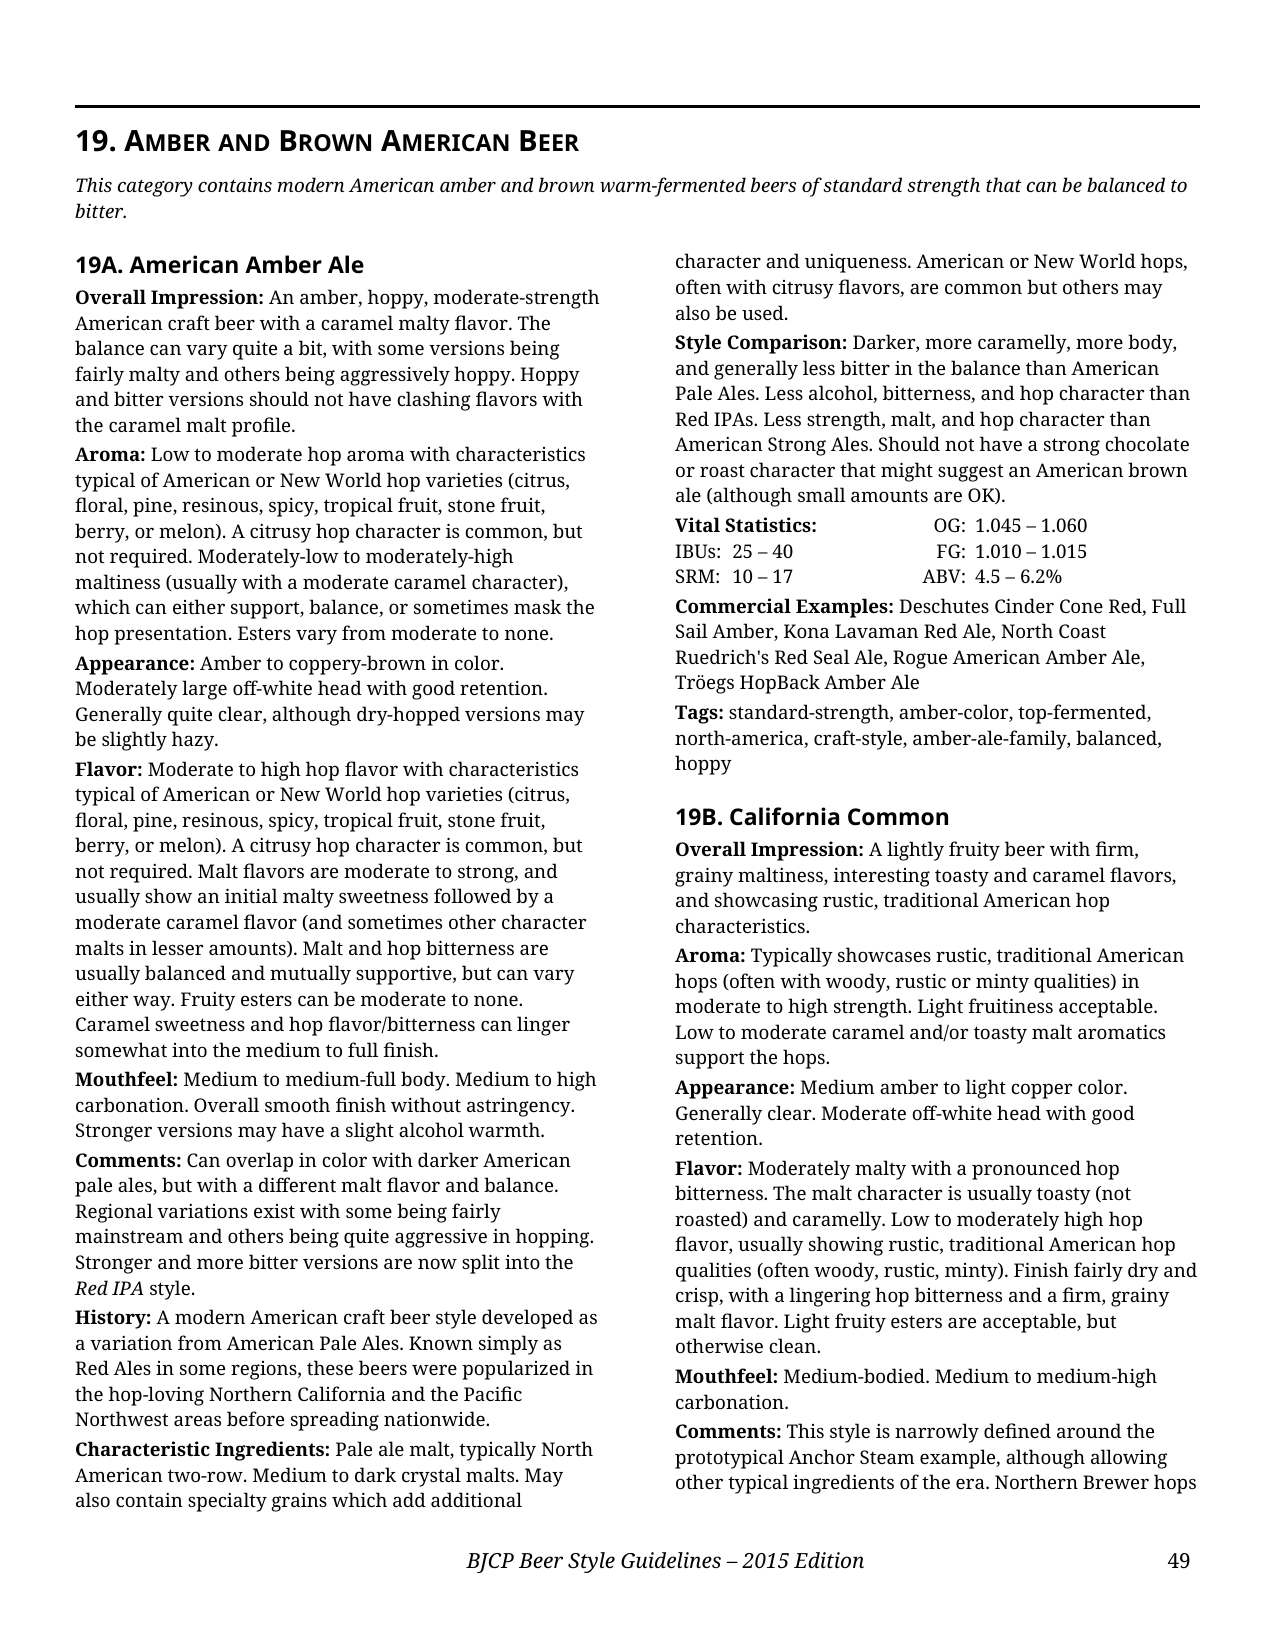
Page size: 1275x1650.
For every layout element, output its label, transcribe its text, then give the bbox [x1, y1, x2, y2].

text Overall Impression: A lightly fruity beer with firm, grainy maltiness, interesting toasty and caramel flavors, and showcasing rustic, traditional American hop characteristics. [675, 836, 1200, 938]
subtitle 19A. American Amber Ale [75, 249, 600, 280]
text History: A modern American craft beer style developed as a variation from American Pale Ales. Known simply as Red Ales in some regions, these beers were popularized in the hop-loving Northern California and the Pacific Northwest areas before spreading nationwide. [75, 1304, 600, 1432]
text Comments: Can overlap in color with darker American pale ales, but with a different malt flavor and balance. Regional variations exist with some being fairly mainstream and others being quite aggressive in hopping. Stronger and more bitter versions are now split into the Red IPA style. [75, 1147, 600, 1300]
text Style Comparison: Darker, more caramelly, more body, and generally less bitter in the balance than American Pale Ales. Less alcohol, bitterness, and hop character than Red IPAs. Less strength, malt, and hop character than American Strong Ales. Should not have a strong chocolate or roast character that might suggest an American brown ale (although small amounts are OK). [675, 329, 1200, 508]
text Aroma: Typically showcases rustic, traditional American hops (often with woody, rustic or minty qualities) in moderate to high strength. Light fruitiness acceptable. Low to moderate caramel and/or toasty malt aromatics support the hops. [675, 943, 1200, 1070]
text Characteristic Ingredients: Pale ale malt, typically North American two-row. Medium to dark crystal malts. May also contain specialty grains which add additional character and uniqueness. American or New World hops, often with citrusy flavors, are common but others may also be used. [675, 249, 1200, 325]
text Overall Impression: An amber, hoppy, moderate-strength American craft beer with a caramel malty flavor. The balance can vary quite a bit, with some versions being fairly malty and others being aggressively hoppy. Hoppy and bitter versions should not have clashing flavors with the caramel malt profile. [75, 284, 600, 437]
text Mouthfeel: Medium to medium-full body. Medium to high carbonation. Overall smooth finish without astringency. Stronger versions may have a slight alcohol warmth. [75, 1067, 600, 1143]
text SRM: 10 – 17 ABV: 4.5 – 6.2% [675, 563, 1200, 589]
text Appearance: Medium amber to light copper color. Generally clear. Moderate off-white head with good retention. [675, 1074, 1200, 1151]
text Flavor: Moderately malty with a pronounced hop bitterness. The malt character is usually toasty (not roasted) and caramelly. Low to moderately high hop flavor, usually showing rustic, traditional American hop qualities (often woody, rustic, minty). Finish fairly dry and crisp, with a lingering hop bitterness and a firm, grainy malt flavor. Light fruity esters are acceptable, but otherwise clean. [675, 1155, 1200, 1359]
text Commercial Examples: Deschutes Cinder Cone Red, Full Sail Amber, Kona Lavaman Red Ale, North Coast Ruedrich's Red Seal Ale, Rogue American Amber Ale, Tröegs HopBack Amber Ale [675, 593, 1200, 695]
text IBUs: 25 – 40 FG: 1.010 – 1.015 [675, 538, 1200, 563]
text Vital Statistics: OG: 1.045 – 1.060 [675, 512, 1200, 538]
text Flavor: Moderate to high hop flavor with characteristics typical of American or New World hop varieties (citrus, floral, pine, resinous, spicy, tropical fruit, stone fruit, berry, or melon). A citrusy hop character is common, but not required. Malt flavors are moderate to strong, and usually show an initial malty sweetness followed by a moderate caramel flavor (and sometimes other character malts in lesser amounts). Malt and hop bitterness are usually balanced and mutually supportive, but can vary either way. Fruity esters can be moderate to none. Caramel sweetness and hop flavor/bitterness can linger somewhat into the medium to full finish. [75, 756, 600, 1062]
subtitle 19. Amber and Brown American Beer [75, 108, 1200, 160]
text Aroma: Low to moderate hop aroma with characteristics typical of American or New World hop varieties (citrus, floral, pine, resinous, spicy, tropical fruit, stone fruit, berry, or melon). A citrusy hop character is common, but not required. Moderately-low to moderately-high maltiness (usually with a moderate caramel character), which can either support, balance, or sometimes mask the hop presentation. Esters vary from moderate to none. [75, 442, 600, 646]
text Tags: standard-strength, amber-color, top-fermented, north-america, craft-style, amber-ale-family, balanced, hoppy [675, 699, 1200, 776]
text Appearance: Amber to coppery-brown in color. Moderately large off-white head with good retention. Generally quite clear, although dry-hopped versions may be slightly hazy. [75, 650, 600, 752]
text Mouthfeel: Medium-bodied. Medium to medium-high carbonation. [675, 1363, 1200, 1414]
subtitle 19B. California Common [675, 801, 1200, 832]
text Characteristic Ingredients: Pale ale malt, typically North American two-row. Medium to dark crystal malts. May also contain specialty grains which add additional character and uniqueness. American or New World hops, often with citrusy flavors, are common but others may also be used. [75, 1436, 600, 1513]
text This category contains modern American amber and brown warm-fermented beers of standard strength that can be balanced to bitter. [75, 173, 1200, 224]
